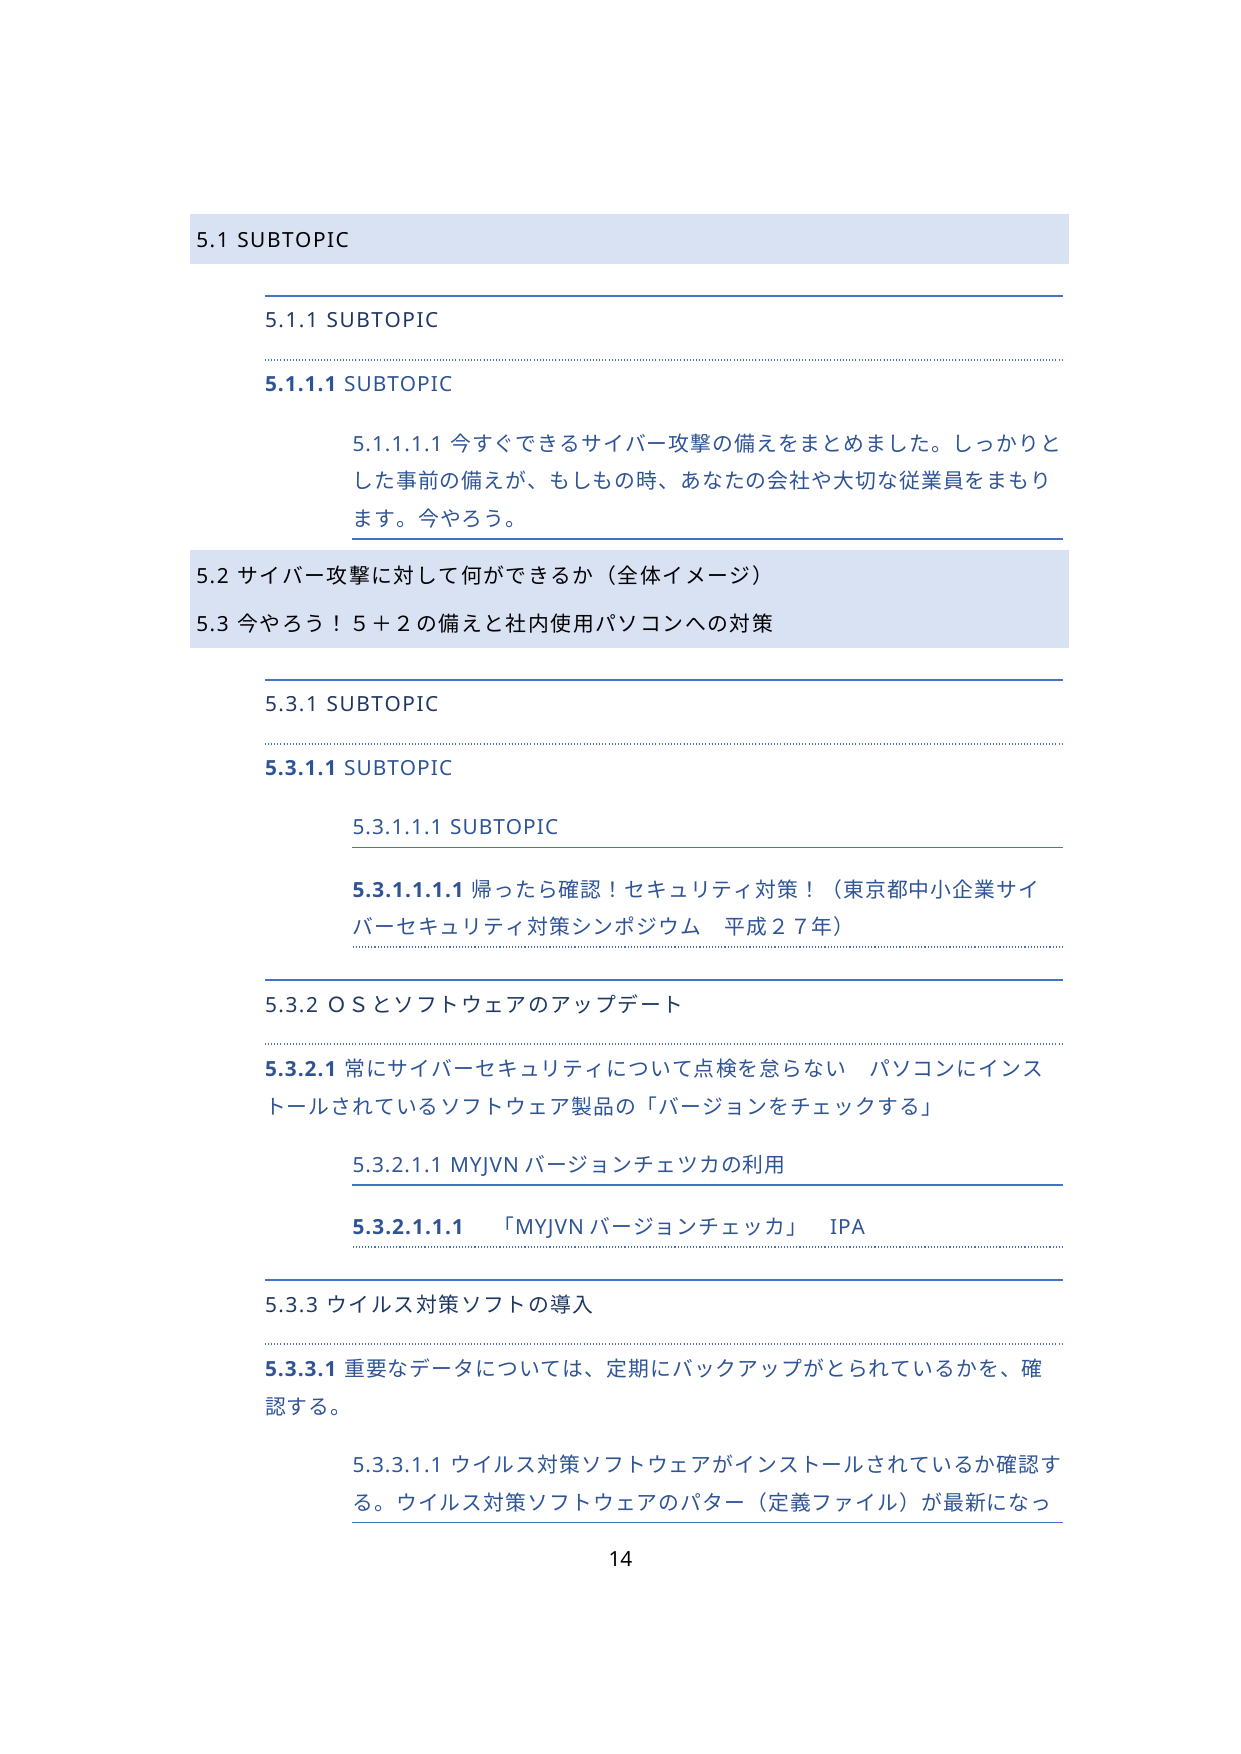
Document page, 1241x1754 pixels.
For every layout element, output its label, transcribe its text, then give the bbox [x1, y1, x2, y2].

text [352, 1445, 1063, 1522]
text Subtopic [265, 743, 1063, 786]
text 重要なデータについては、定期にバックアップがとられているかを、確認する。 [265, 1343, 1063, 1424]
text Subtopic [352, 807, 1063, 847]
text MyJVNバージョンチェツカの利用 [352, 1145, 1063, 1184]
text 今やろう！５＋２の備えと社内使用パソコンへの対策 [196, 598, 1063, 642]
text 「MyJVNバージョンチェッカ」 IPA [352, 1207, 1063, 1248]
text 帰ったら確認！セキュリティ対策！（東京都中小企業サイバーセキュリティ対策シンポジウム 平成２７年） [352, 869, 1063, 948]
text Subtopic [196, 220, 1063, 258]
text Subtopic [265, 297, 1063, 338]
text ウイルス対策ソフトの導入 [265, 1281, 1063, 1322]
text 今すぐできるサイバー攻撃の備えをまとめました。しっかりとした事前の備えが、もしもの時、あなたの会社や大切な従業員をまもります。今やろう。 [352, 423, 1063, 538]
text ＯＳとソフトウェアのアップデート [265, 981, 1063, 1022]
text Subtopic [265, 359, 1063, 403]
text サイバー攻撃に対して何ができるか（全体イメージ） [196, 556, 1063, 594]
text 常にサイバーセキュリティについて点検を怠らない パソコンにインストールされているソフトウェア製品の「バージョンをチェックする」 [265, 1043, 1063, 1124]
text Subtopic [265, 681, 1063, 722]
